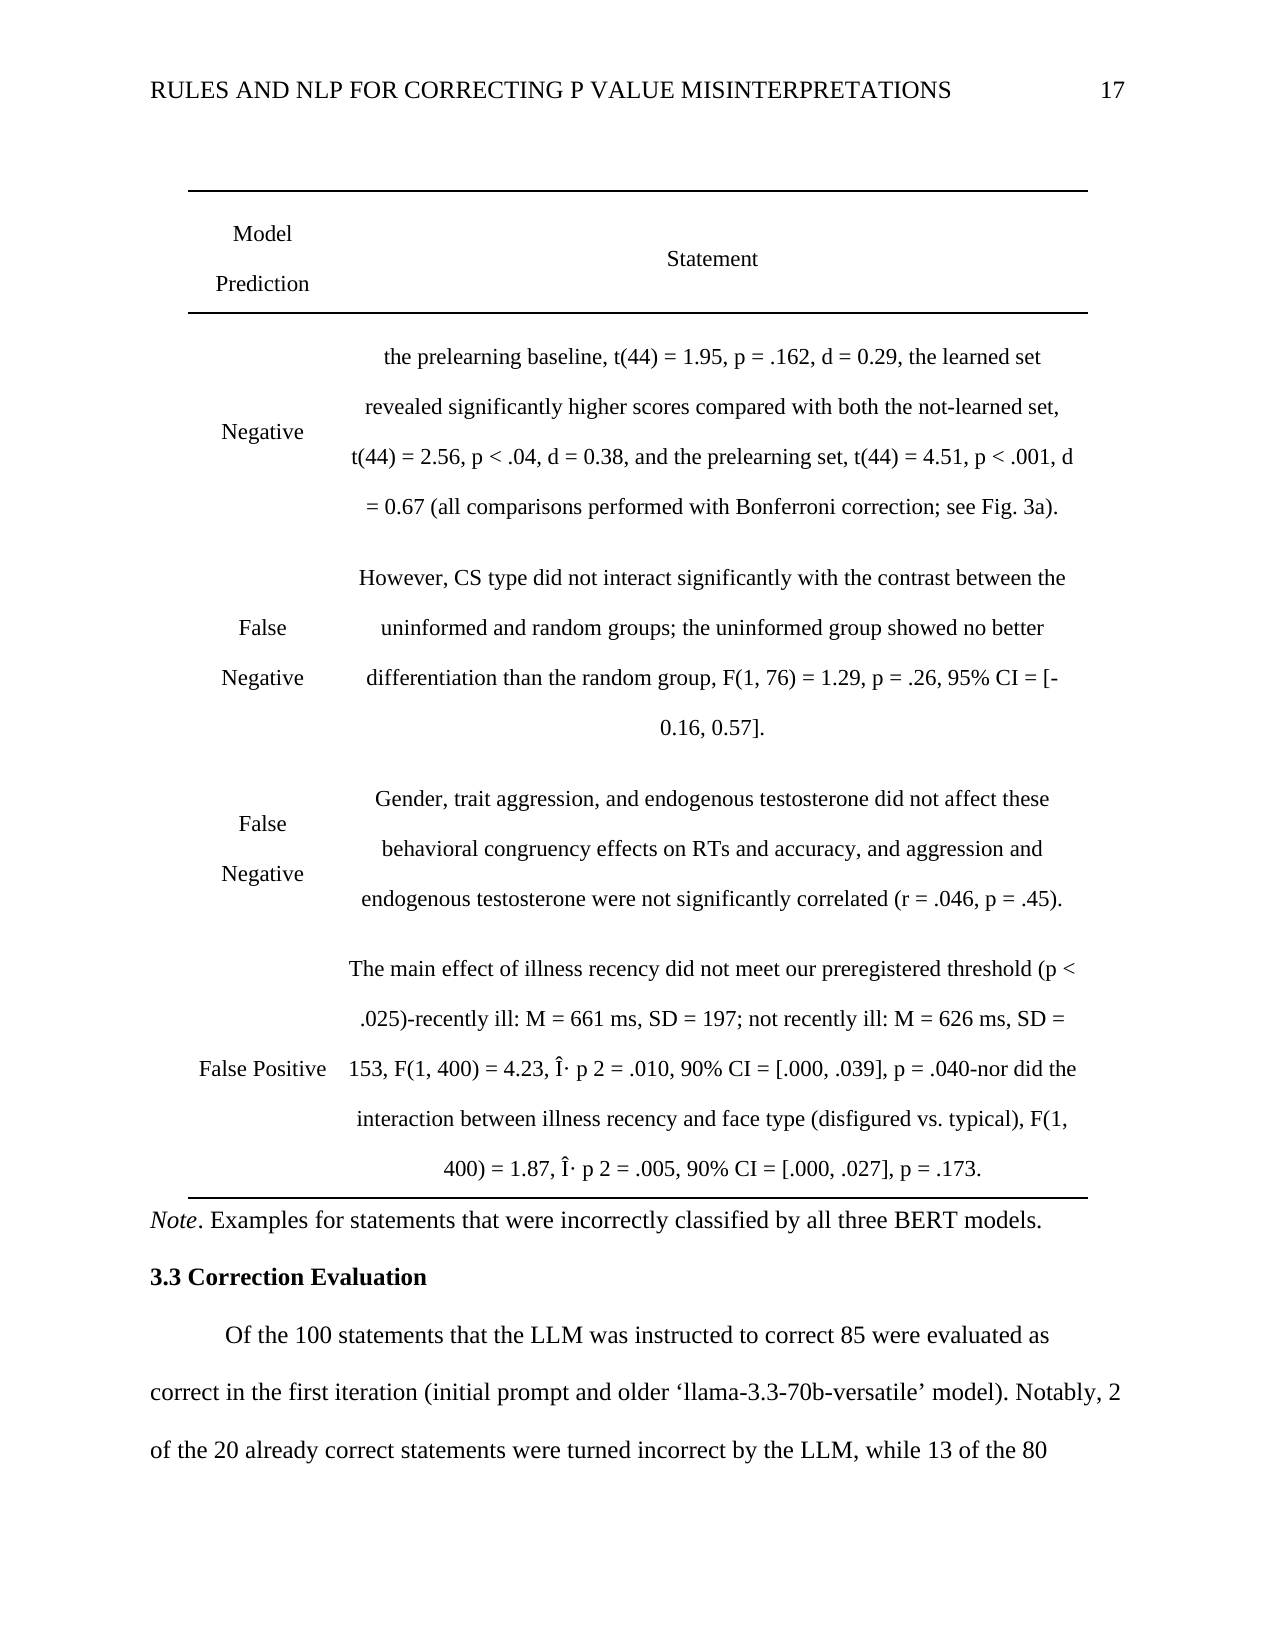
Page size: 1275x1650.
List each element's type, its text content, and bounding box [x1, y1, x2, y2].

table_cell The main effect of illness recency did not meet our preregistered threshold (p < .025)-recently ill: M = 661 ms, SD = 197; not recently ill: M = 626 ms, SD = 153, F(1, 400) = 4.23, Î· p 2 = .010, 90% CI = [.000, .039], p = .040-nor did the interaction between illness recency and face type (disfigured vs. typical), F(1, 400) = 1.87, Î· p 2 = .005, 90% CI = [.000, .027], p = .173. [338, 926, 1087, 1197]
table_cell False Negative [188, 756, 337, 926]
table_cell False Negative [188, 314, 337, 535]
subtitle 3.3 Correction Evaluation [150, 1262, 1125, 1291]
text Note. Examples for statements that were incorrectly classified by all three BERT models. [150, 1205, 1125, 1234]
table_cell False Negative [188, 535, 337, 756]
table_header Model Prediction [188, 192, 337, 312]
table_header Statement [338, 192, 1087, 312]
table_cell However, CS type did not interact significantly with the contrast between the uninformed and random groups; the uninformed group showed no better differentiation than the random group, F(1, 76) = 1.29, p = .26, 95% CI = [-0.16, 0.57]. [338, 535, 1087, 756]
table_cell False Positive [188, 926, 337, 1197]
table_cell Gender, trait aggression, and endogenous testosterone did not affect these behavioral congruency effects on RTs and accuracy, and aggression and endogenous testosterone were not significantly correlated (r = .046, p = .45). [338, 756, 1087, 926]
